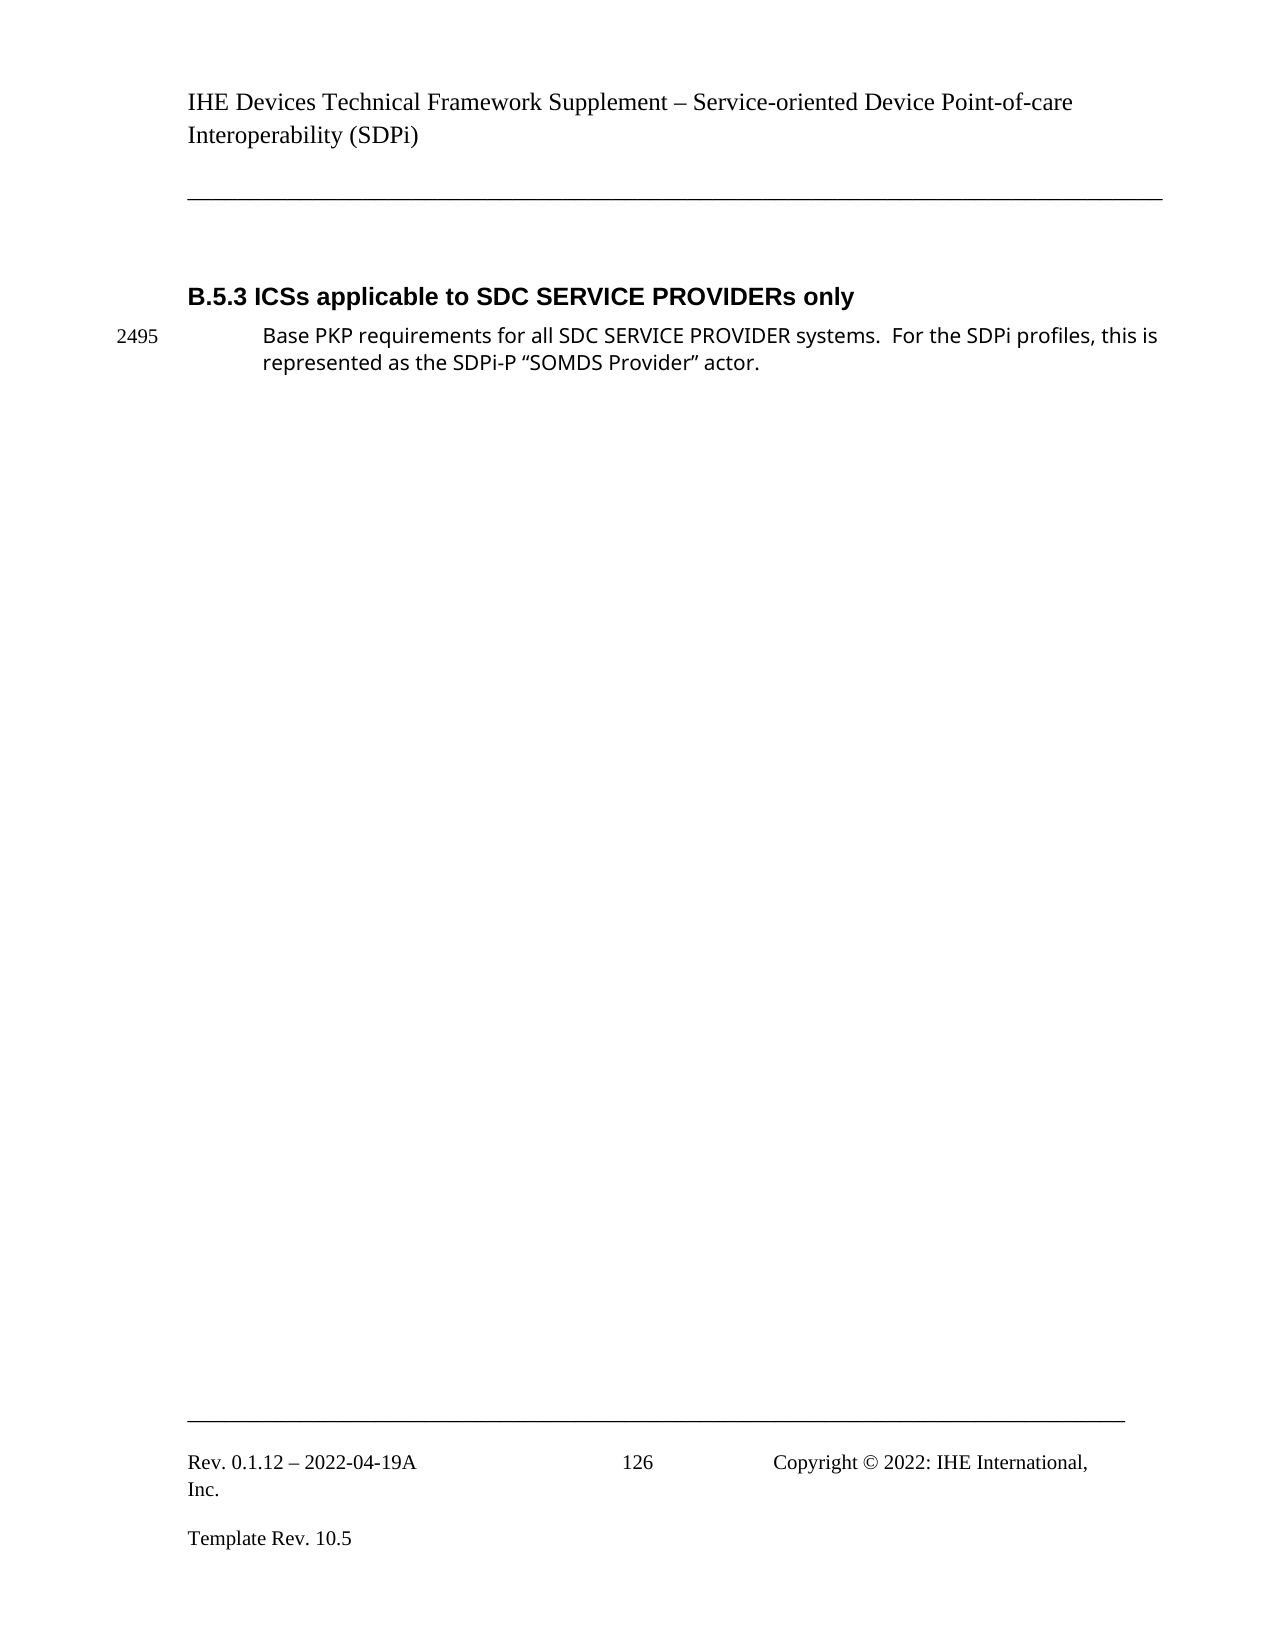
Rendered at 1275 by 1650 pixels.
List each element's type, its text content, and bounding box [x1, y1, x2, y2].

subtitle B.5.3 ICSs applicable to SDC SERVICE PROVIDERs only [187, 282, 1162, 311]
text Base PKP requirements for all SDC SERVICE PROVIDER systems. For the SDPi profiles, this is represented as the SDPi-P “SOMDS Provider” actor. [262, 321, 1162, 376]
